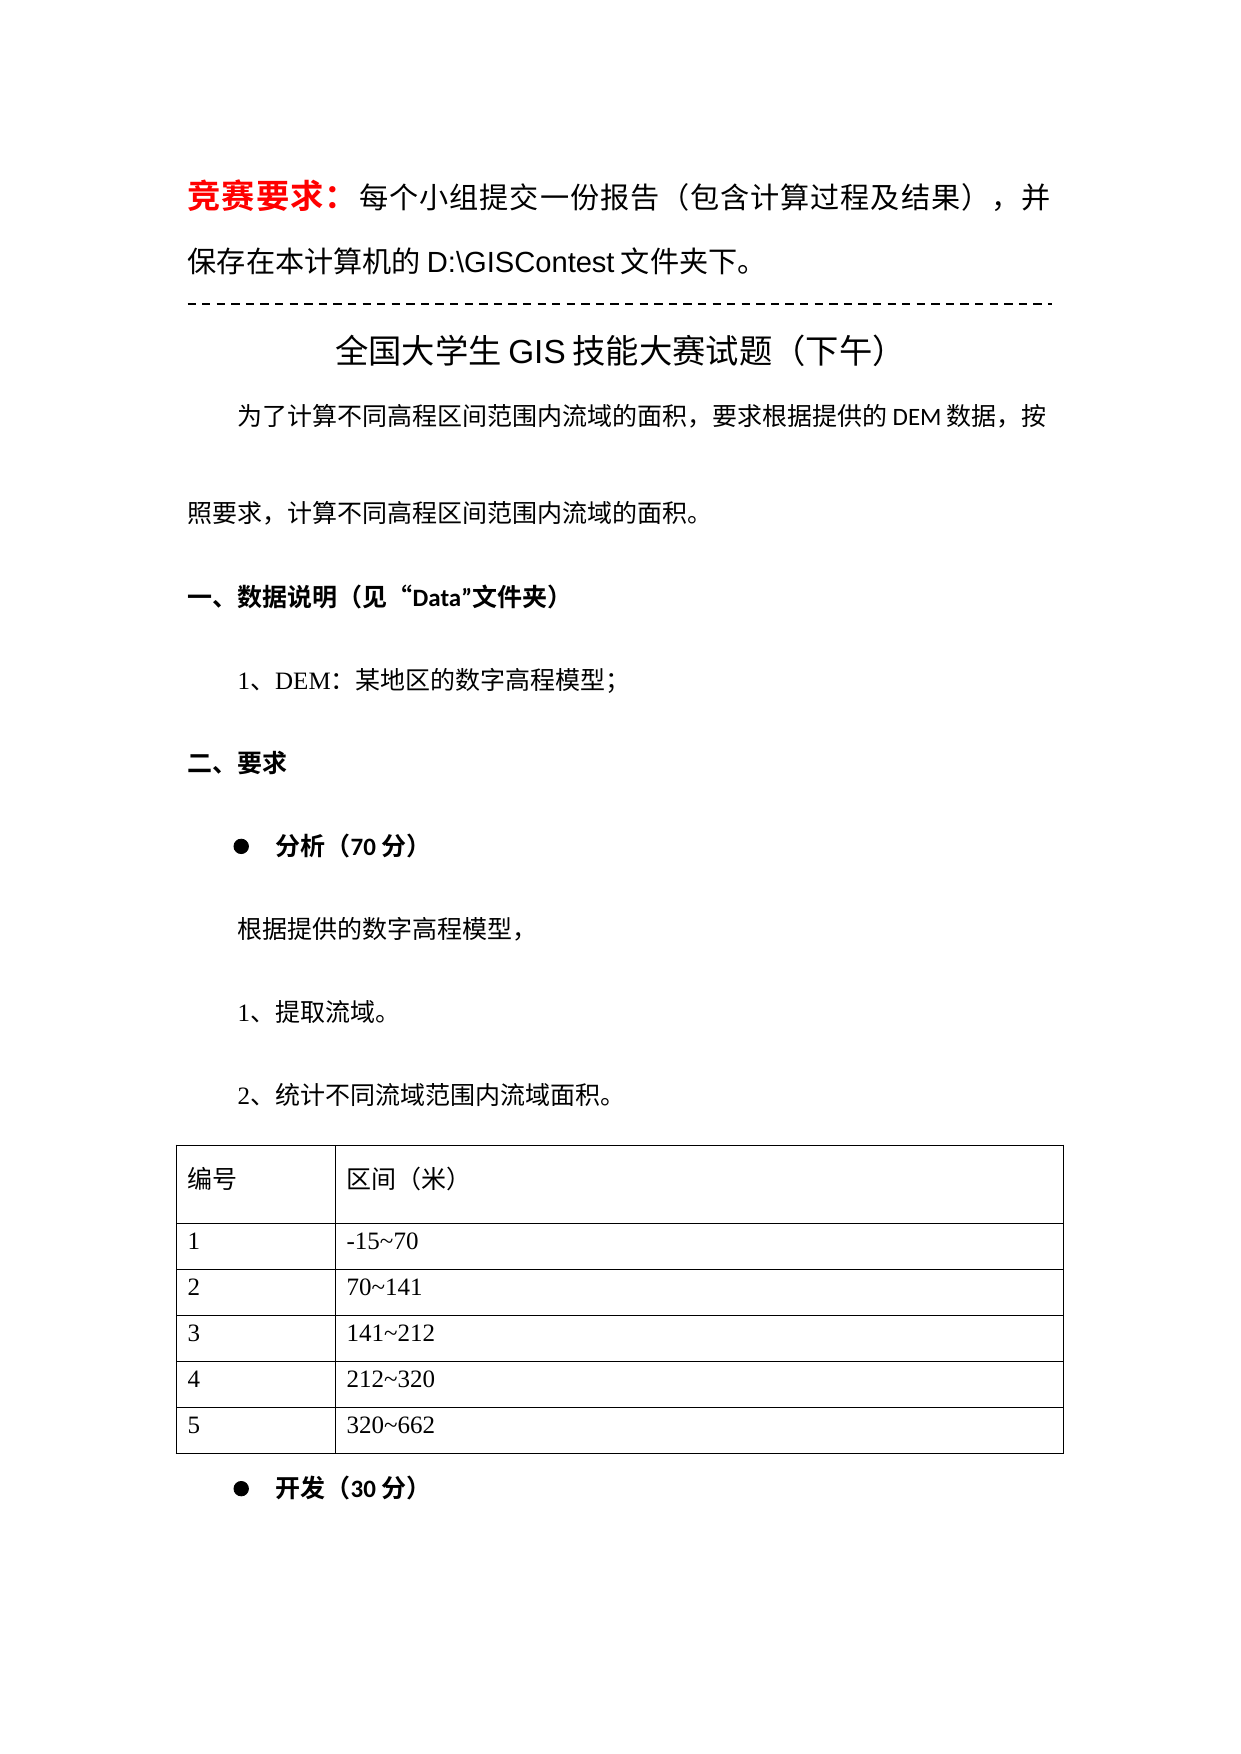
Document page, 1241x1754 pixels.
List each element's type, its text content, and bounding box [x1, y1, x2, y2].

table_header 编号 [177, 1146, 335, 1223]
text 1、提取流域。 [187, 978, 1053, 1043]
table_cell 2 [177, 1270, 335, 1315]
list 分析（70分） [232, 812, 1053, 877]
table_cell 3 [177, 1316, 335, 1361]
text 竞赛要求：每个小组提交一份报告（包含计算过程及结果），并保存在本计算机的D:\GISContest文件夹下。 [187, 162, 1053, 292]
text 二、要求 [187, 729, 1053, 794]
text 为了计算不同高程区间范围内流域的面积，要求根据提供的DEM数据，按照要求，计算不同高程区间范围内流域的面积。 [187, 382, 1053, 544]
table_header 区间（米） [336, 1146, 1063, 1223]
table_cell 212~320 [336, 1362, 1063, 1407]
list 开发（30分） [232, 1454, 1053, 1519]
table_cell -15~70 [336, 1224, 1063, 1269]
table_cell 4 [177, 1362, 335, 1407]
text 全国大学生GIS技能大赛试题（下午） [187, 317, 1053, 382]
text 一、数据说明（见“Data”文件夹） [187, 563, 1053, 628]
text 1、DEM：某地区的数字高程模型； [187, 646, 1053, 711]
text 根据提供的数字高程模型， [187, 895, 1053, 960]
table_cell 5 [177, 1408, 335, 1453]
table_cell 70~141 [336, 1270, 1063, 1315]
text 2、统计不同流域范围内流域面积。 [187, 1061, 1053, 1126]
table_cell 1 [177, 1224, 335, 1269]
table_cell 141~212 [336, 1316, 1063, 1361]
table_cell 320~662 [336, 1408, 1063, 1453]
